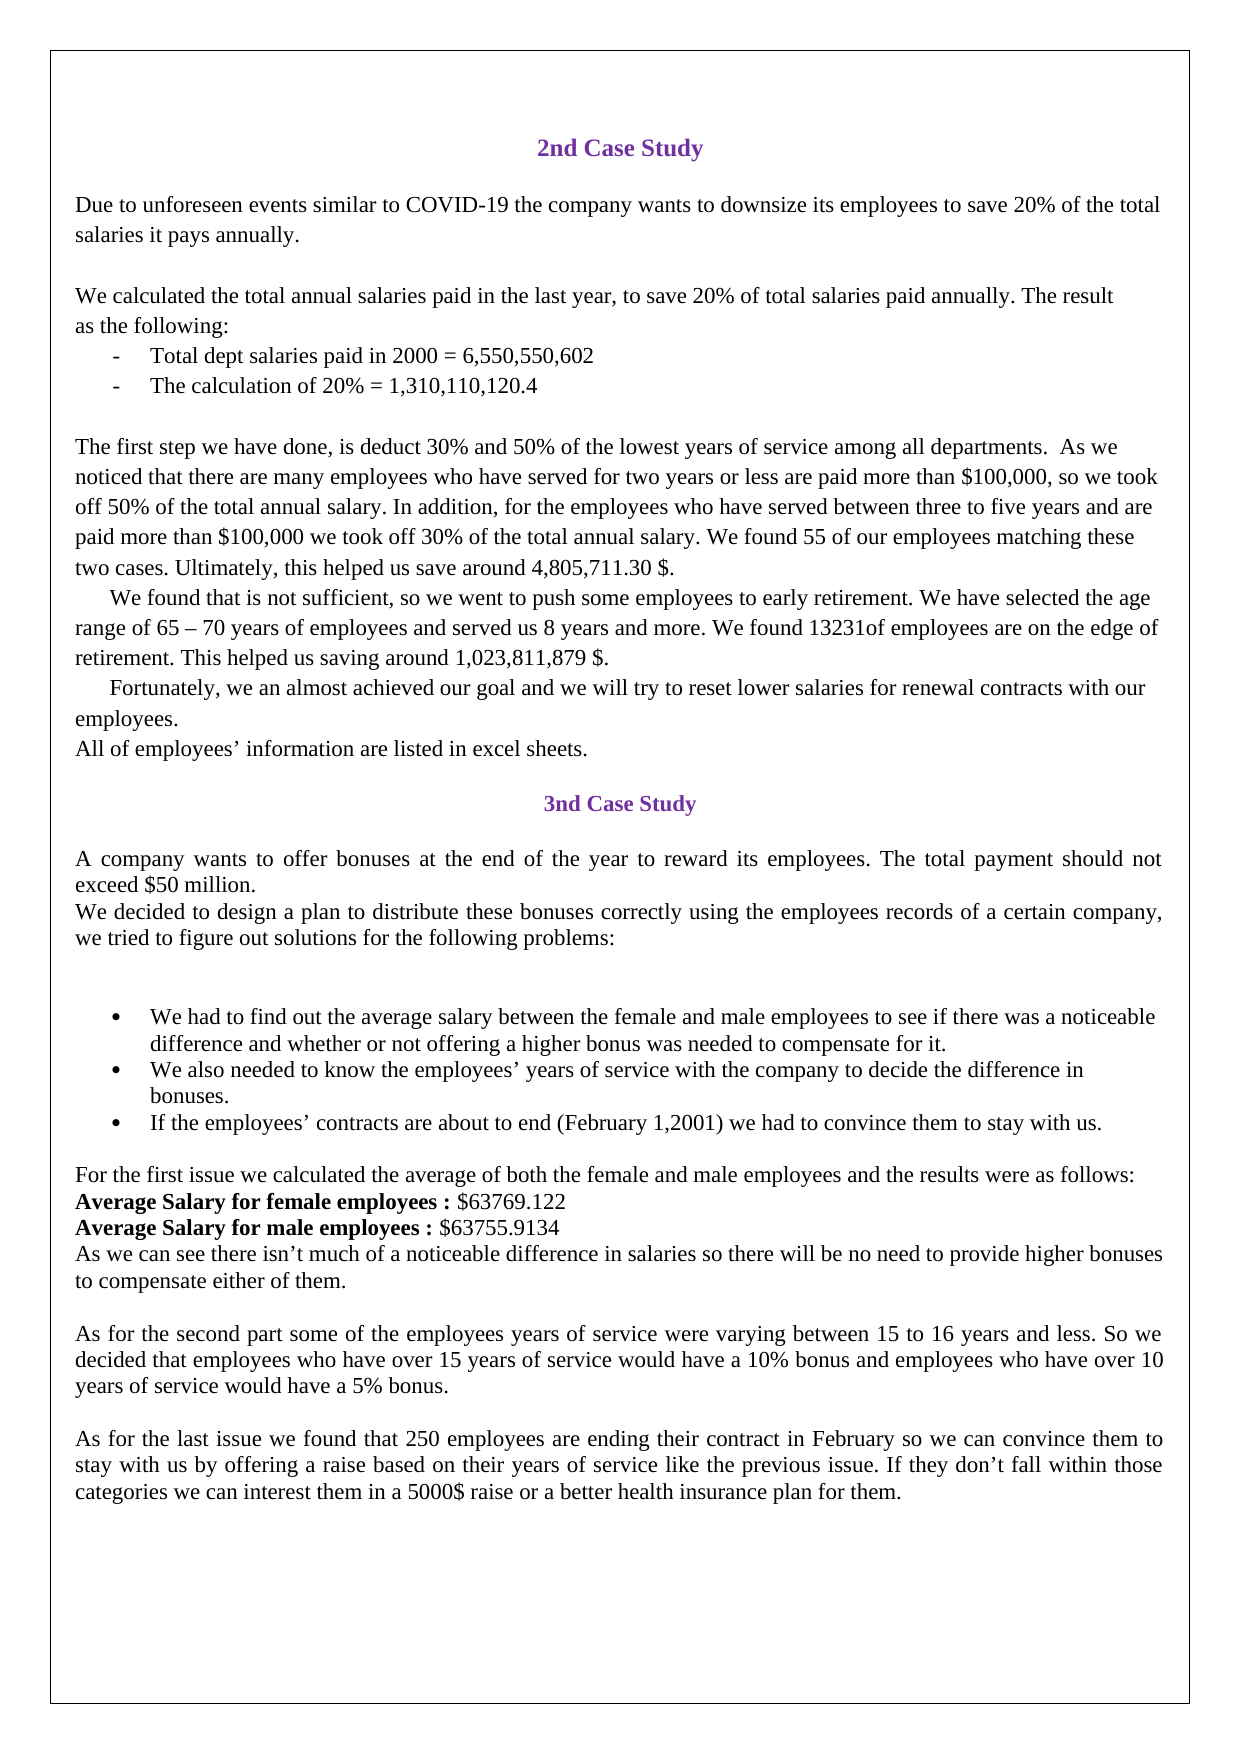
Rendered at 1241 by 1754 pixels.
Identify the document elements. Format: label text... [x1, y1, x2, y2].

text as the following: [75, 312, 1165, 338]
text All of employees’ information are listed in excel sheets. [75, 735, 1165, 761]
text Average Salary for male employees : $63755.9134 [75, 1214, 1165, 1241]
text The first step we have done, is deduct 30% and 50% of the lowest years of service among all departments. As we noticed that there are many employees who have served for two years or less are paid more than $100,000, so we took off 50% of the total annual salary. In addition, for the employees who have served between three to five years and are paid more than $100,000 we took off 30% of the total annual salary. We found 55 of our employees matching these two cases. Ultimately, this helped us save around 4,805,711.30 $. [75, 433, 1165, 580]
text As for the last issue we found that 250 employees are ending their contract in February so we can convince them to stay with us by offering a raise based on their years of service like the previous issue. If they don’t fall within those categories we can interest them in a 5000$ raise or a better health insurance plan for them. [75, 1425, 1165, 1504]
text As we can see there isn’t much of a noticeable difference in salaries so there will be no need to provide higher bonuses to compensate either of them. [75, 1241, 1165, 1293]
text A company wants to offer bonuses at the end of the year to reward its employees. The total payment should not exceed $50 million. [75, 845, 1165, 898]
list Total dept salaries paid in 2000 = 6,550,550,602 [112, 342, 1165, 368]
text 2nd Case Study [75, 133, 1165, 162]
text Due to unforeseen events similar to COVID-19 the company wants to downsize its employees to save 20% of the total salaries it pays annually. [75, 191, 1165, 248]
text 3nd Case Study [75, 790, 1165, 816]
text Fortunately, we an almost achieved our goal and we will try to reset lower salaries for renewal contracts with our employees. [75, 674, 1165, 731]
text We found that is not sufficient, so we went to push some employees to early retirement. We have selected the age range of 65 – 70 years of employees and served us 8 years and more. We found 13231of employees are on the edge of retirement. This helped us saving around 1,023,811,879 $. [75, 584, 1165, 671]
list We had to find out the average salary between the female and male employees to see if there was a noticeable difference and whether or not offering a higher bonus was needed to compensate for it. [112, 1003, 1165, 1056]
text Average Salary for female employees : $63769.122 [75, 1188, 1165, 1214]
text For the first issue we calculated the average of both the female and male employees and the results were as follows: [75, 1161, 1165, 1188]
list The calculation of 20% = 1,310,110,120.4 [112, 372, 1165, 399]
list We also needed to know the employees’ years of service with the company to decide the difference in bonuses. [112, 1056, 1165, 1109]
text We calculated the total annual salaries paid in the last year, to save 20% of total salaries paid annually. The result [75, 282, 1165, 308]
text We decided to design a plan to distribute these bonuses correctly using the employees records of a certain company, we tried to figure out solutions for the following problems: [75, 898, 1165, 951]
text As for the second part some of the employees years of service were varying between 15 to 16 years and less. So we decided that employees who have over 15 years of service would have a 10% bonus and employees who have over 10 years of service would have a 5% bonus. [75, 1319, 1165, 1399]
list If the employees’ contracts are about to end (February 1,2001) we had to convince them to stay with us. [112, 1109, 1165, 1135]
